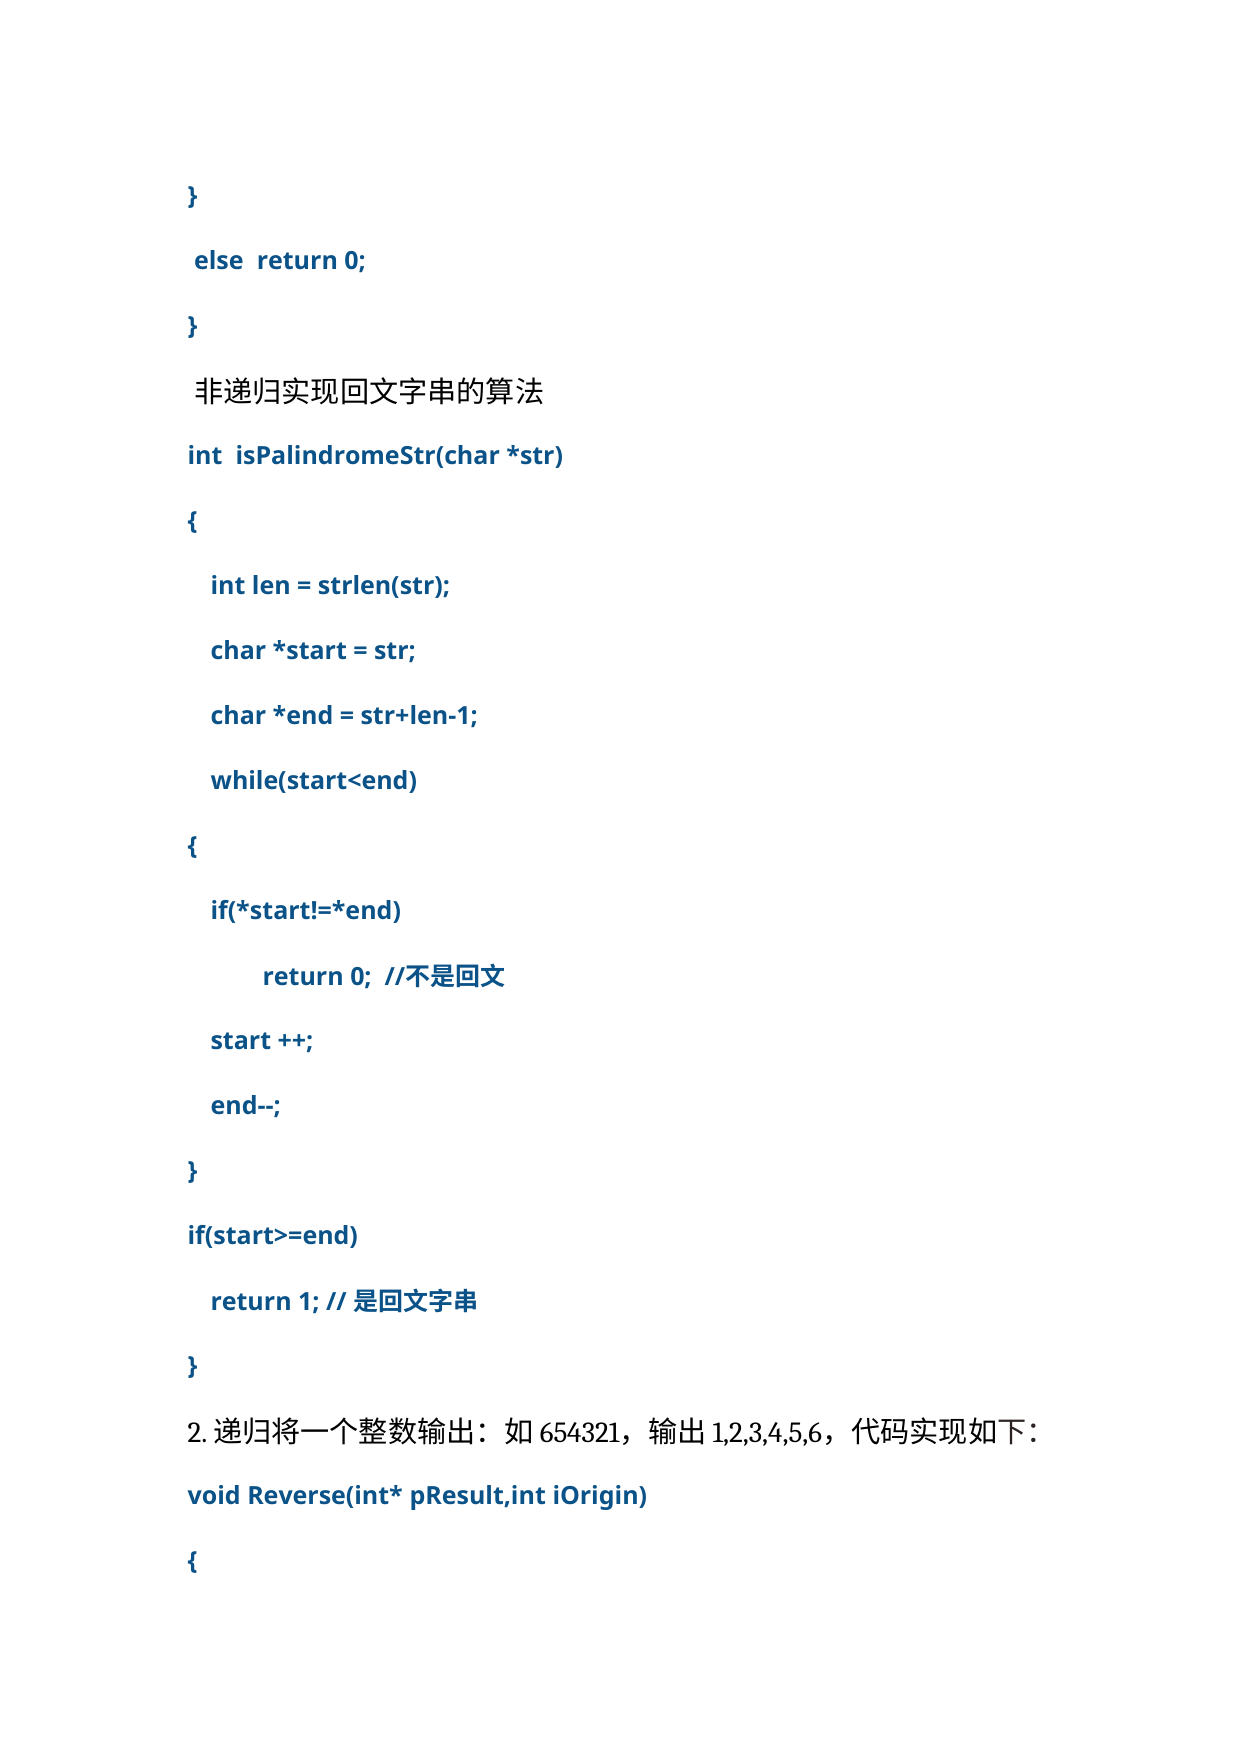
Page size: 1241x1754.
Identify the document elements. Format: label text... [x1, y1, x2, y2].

text char *start = str; [187, 617, 1053, 682]
text { [187, 812, 1053, 877]
text { [187, 1527, 1053, 1592]
text 2. 递归将一个整数输出：如654321，输出1,2,3,4,5,6，代码实现如下： [187, 1397, 1053, 1462]
text } [187, 292, 1053, 357]
text end--; [187, 1072, 1053, 1137]
text } [187, 1137, 1053, 1202]
text while(start<end) [187, 747, 1053, 812]
text { [187, 487, 1053, 552]
text start ++; [187, 1007, 1053, 1072]
text int len = strlen(str); [187, 552, 1053, 617]
text else return 0; [187, 227, 1053, 292]
text int isPalindromeStr(char *str) [187, 422, 1053, 487]
text return 0; //不是回文 [187, 942, 1053, 1007]
text 非递归实现回文字串的算法 [187, 357, 1053, 422]
text } [187, 162, 1053, 227]
text void Reverse(int* pResult,int iOrigin) [187, 1462, 1053, 1527]
text return 1; // 是回文字串 [187, 1267, 1053, 1332]
text } [187, 1332, 1053, 1397]
text if(*start!=*end) [187, 877, 1053, 942]
text if(start>=end) [187, 1202, 1053, 1267]
text char *end = str+len-1; [187, 682, 1053, 747]
